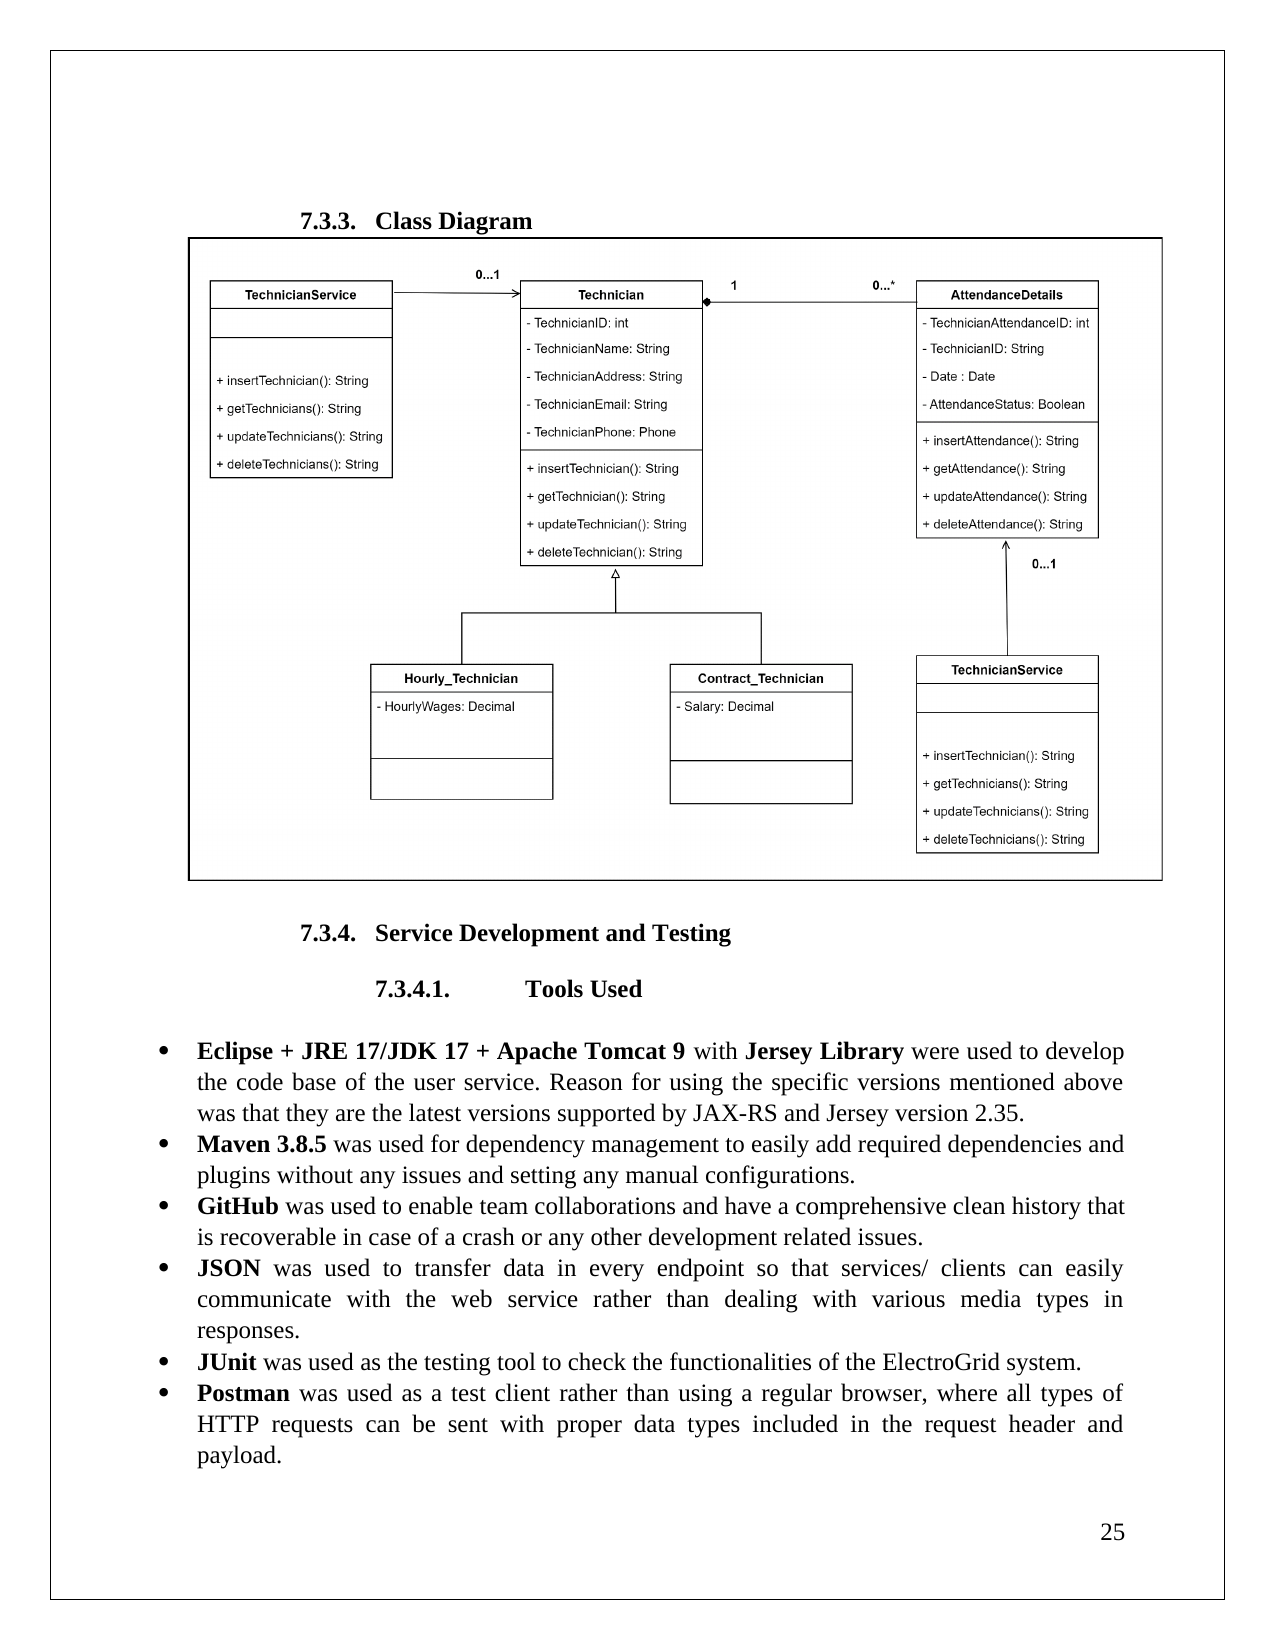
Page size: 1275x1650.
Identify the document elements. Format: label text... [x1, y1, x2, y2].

list Eclipse + JRE 17/JDK 17 + Apache Tomcat 9 with Jersey Library were used to develop the code base of the user service. Reason for using the specific versions mentioned above was that they are the latest versions supported by JAX-RS and Jersey version 2.35. [159, 1036, 1125, 1127]
list Tools Used [375, 974, 1125, 1003]
list Postman was used as a test client rather than using a regular browser, where all types of HTTP requests can be sent with proper data types included in the request header and payload. [159, 1378, 1125, 1468]
list Maven 3.8.5 was used for dependency management to easily add required dependencies and plugins without any issues and setting any manual configurations. [159, 1129, 1125, 1189]
subtitle Service Development and Testing [300, 918, 1125, 947]
picture [187, 237, 1163, 881]
list JSON was used to transfer data in every endpoint so that services/ clients can easily communicate with the web service rather than dealing with various media types in responses. [159, 1253, 1125, 1344]
list JUnit was used as the testing tool to check the functionalities of the ElectroGrid system. [159, 1347, 1125, 1375]
list Class Diagram [300, 206, 1125, 235]
list GitHub was used to enable team collaborations and have a comprehensive clean history that is recoverable in case of a crash or any other development related issues. [159, 1191, 1125, 1251]
